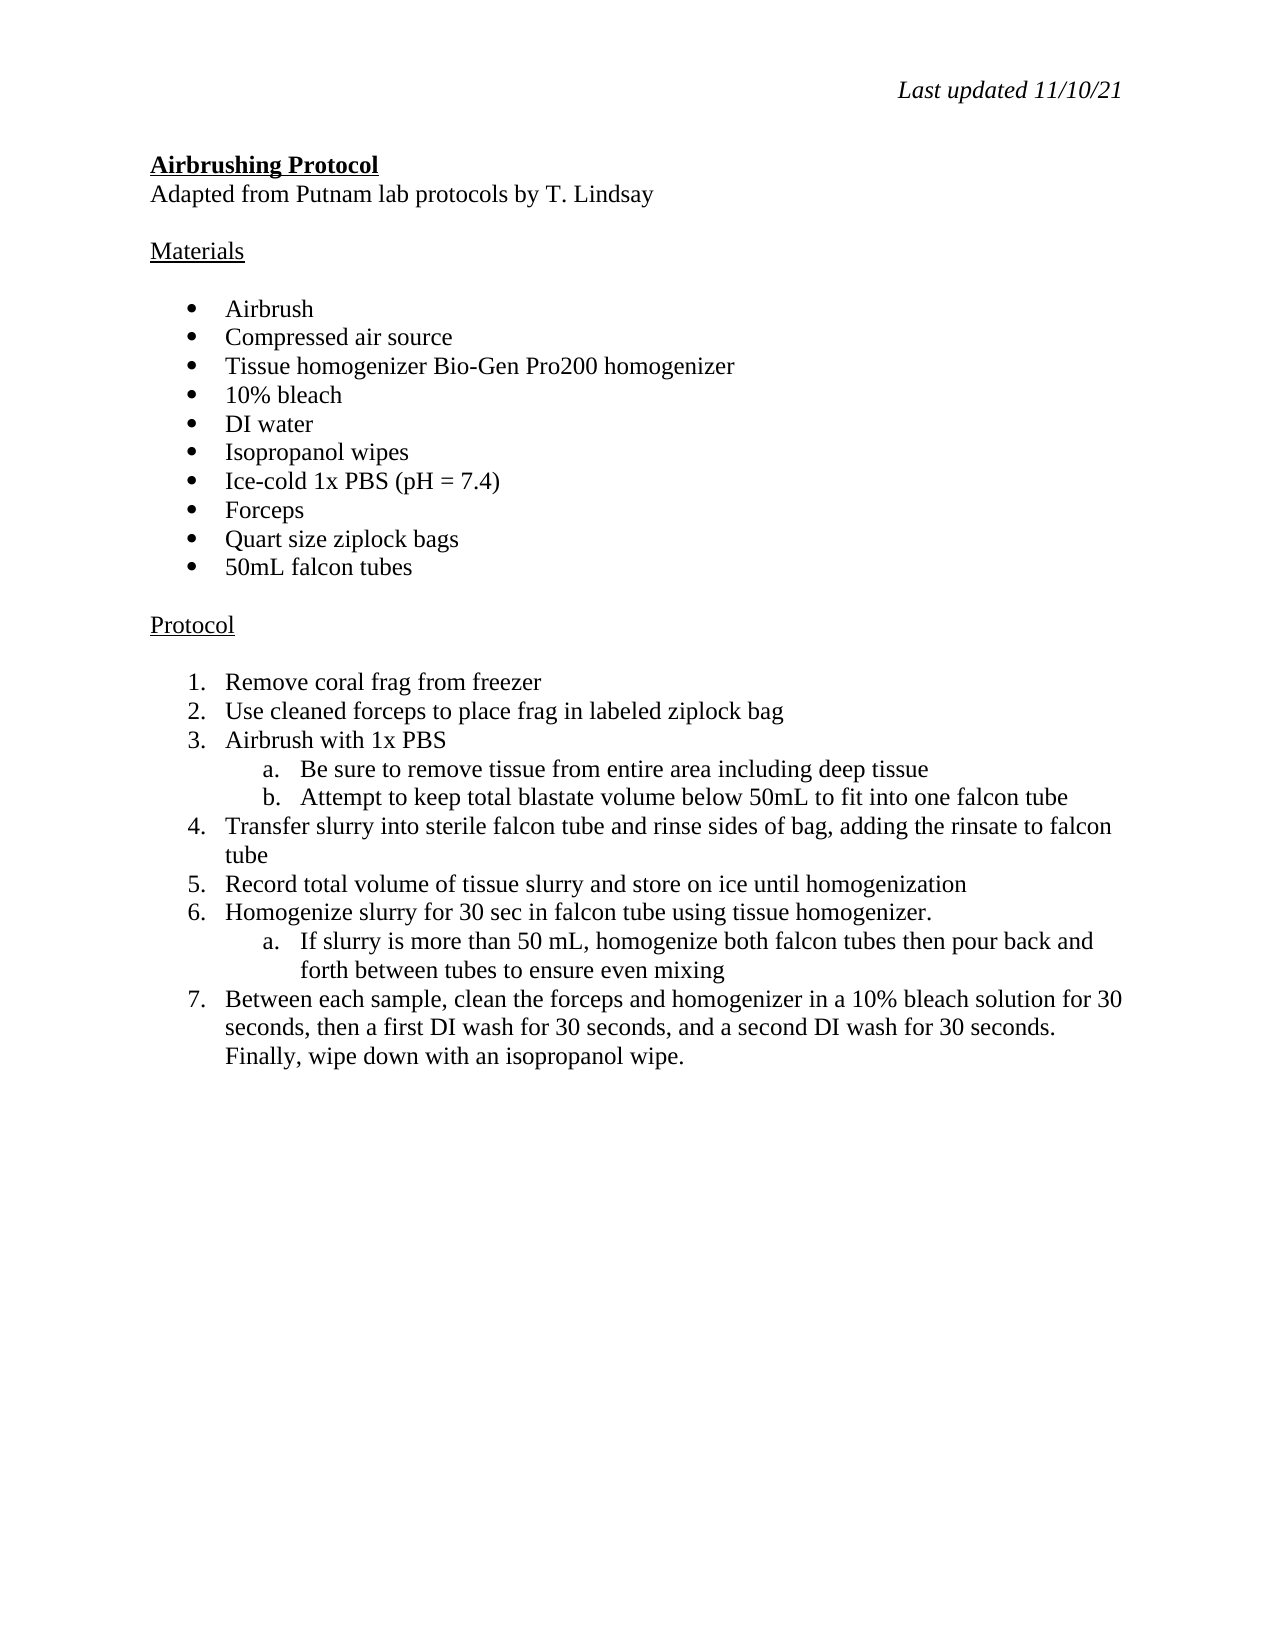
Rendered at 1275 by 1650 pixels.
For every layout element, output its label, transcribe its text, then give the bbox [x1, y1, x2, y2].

list Remove coral frag from freezer [187, 667, 1125, 696]
list DI water [187, 409, 1125, 437]
text Protocol [150, 610, 1125, 639]
list Record total volume of tissue slurry and store on ice until homogenization [187, 869, 1125, 897]
list Airbrush [187, 294, 1125, 322]
text Materials [150, 236, 1125, 265]
list Compressed air source [187, 322, 1125, 351]
list Airbrush with 1x PBS [187, 725, 1125, 754]
list Between each sample, clean the forceps and homogenizer in a 10% bleach solution for 30 seconds, then a first DI wash for 30 seconds, and a second DI wash for 30 seconds. Finally, wipe down with an isopropanol wipe. [187, 984, 1125, 1070]
list Isopropanol wipes [187, 437, 1125, 466]
list Use cleaned forceps to place frag in labeled ziplock bag [187, 696, 1125, 725]
list Transfer slurry into sterile falcon tube and rinse sides of bag, adding the rinsate to falcon tube [187, 811, 1125, 869]
list 50mL falcon tubes [187, 552, 1125, 581]
text Airbrushing Protocol [150, 150, 1125, 179]
text Adapted from Putnam lab protocols by T. Lindsay [150, 179, 1125, 207]
list If slurry is more than 50 mL, homogenize both falcon tubes then pour back and forth between tubes to ensure even mixing [262, 926, 1125, 984]
list Quart size ziplock bags [187, 524, 1125, 552]
list Forceps [187, 495, 1125, 524]
list Be sure to remove tissue from entire area including deep tissue [262, 754, 1125, 782]
list Ice-cold 1x PBS (pH = 7.4) [187, 466, 1125, 495]
list Homogenize slurry for 30 sec in falcon tube using tissue homogenizer. [187, 897, 1125, 926]
list Attempt to keep total blastate volume below 50mL to fit into one falcon tube [262, 782, 1125, 811]
list 10% bleach [187, 380, 1125, 409]
list Tissue homogenizer Bio-Gen Pro200 homogenizer [187, 351, 1125, 380]
